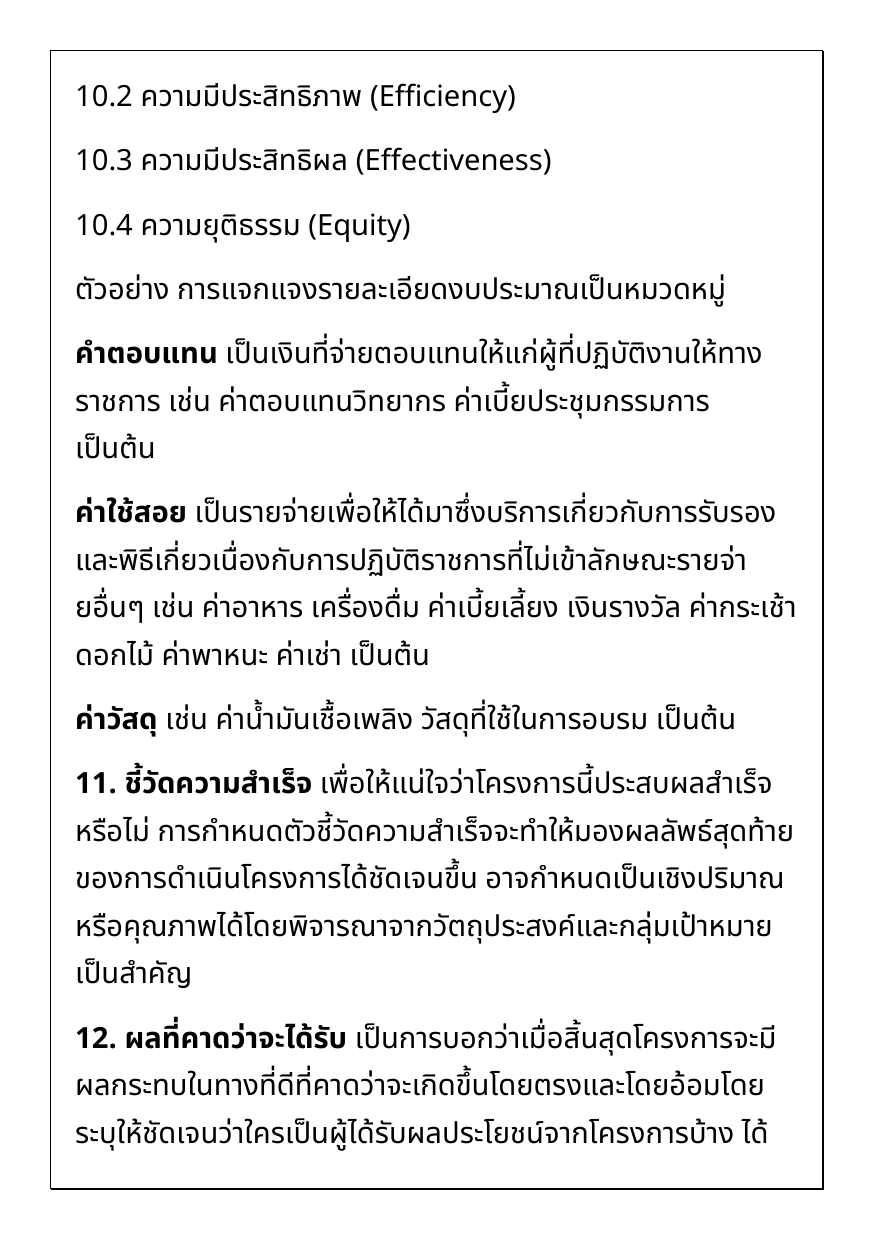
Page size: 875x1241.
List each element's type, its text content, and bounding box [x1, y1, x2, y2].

text 10.2 ความมีประสิทธิภาพ (Efficiency) [75, 75, 798, 119]
text 11. ชี้วัดความสำเร็จ เพื่อให้แน่ใจว่าโครงการนี้ประสบผลสำเร็จหรือไม่ การกำหนดตัวชี้วัดความสำเร็จจะทำให้มองผลลัพธ์สุดท้ายของการดำเนินโครงการได้ชัดเจนขึ้น อาจกำหนดเป็นเชิงปริมาณหรือคุณภาพได้โดยพิจารณาจากวัตถุประสงค์และกลุ่มเป้าหมายเป็นสำคัญ [75, 763, 798, 997]
text 10.3 ความมีประสิทธิผล (Effectiveness) [75, 139, 798, 184]
text ค่าวัสดุ เช่น ค่าน้ำมันเชื้อเพลิง วัสดุที่ใช้ในการอบรม เป็นต้น [75, 698, 798, 742]
text ตัวอย่าง การแจกแจงรายละเอียดงบประมาณเป็นหมวดหมู่ [75, 268, 798, 312]
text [75, 1017, 798, 1156]
text ค่าใช้สอย เป็นรายจ่ายเพื่อให้ได้มาซึ่งบริการเกี่ยวกับการรับรองและพิธีเกี่ยวเนื่องกับการปฏิบัติราชการที่ไม่เข้าลักษณะรายจ่ายอื่นๆ เช่น ค่าอาหาร เครื่องดื่ม ค่าเบี้ยเลี้ยง เงินรางวัล ค่ากระเช้าดอกไม้ ค่าพาหนะ ค่าเช่า เป็นต้น [75, 492, 798, 678]
text คำตอบแทน เป็นเงินที่จ่ายตอบแทนให้แก่ผู้ที่ปฏิบัติงานให้ทางราชการ เช่น ค่าตอบแทนวิทยากร ค่าเบี้ยประชุมกรรมการ เป็นต้น [75, 333, 798, 472]
text 10.4 ความยุติธรรม (Equity) [75, 204, 798, 248]
